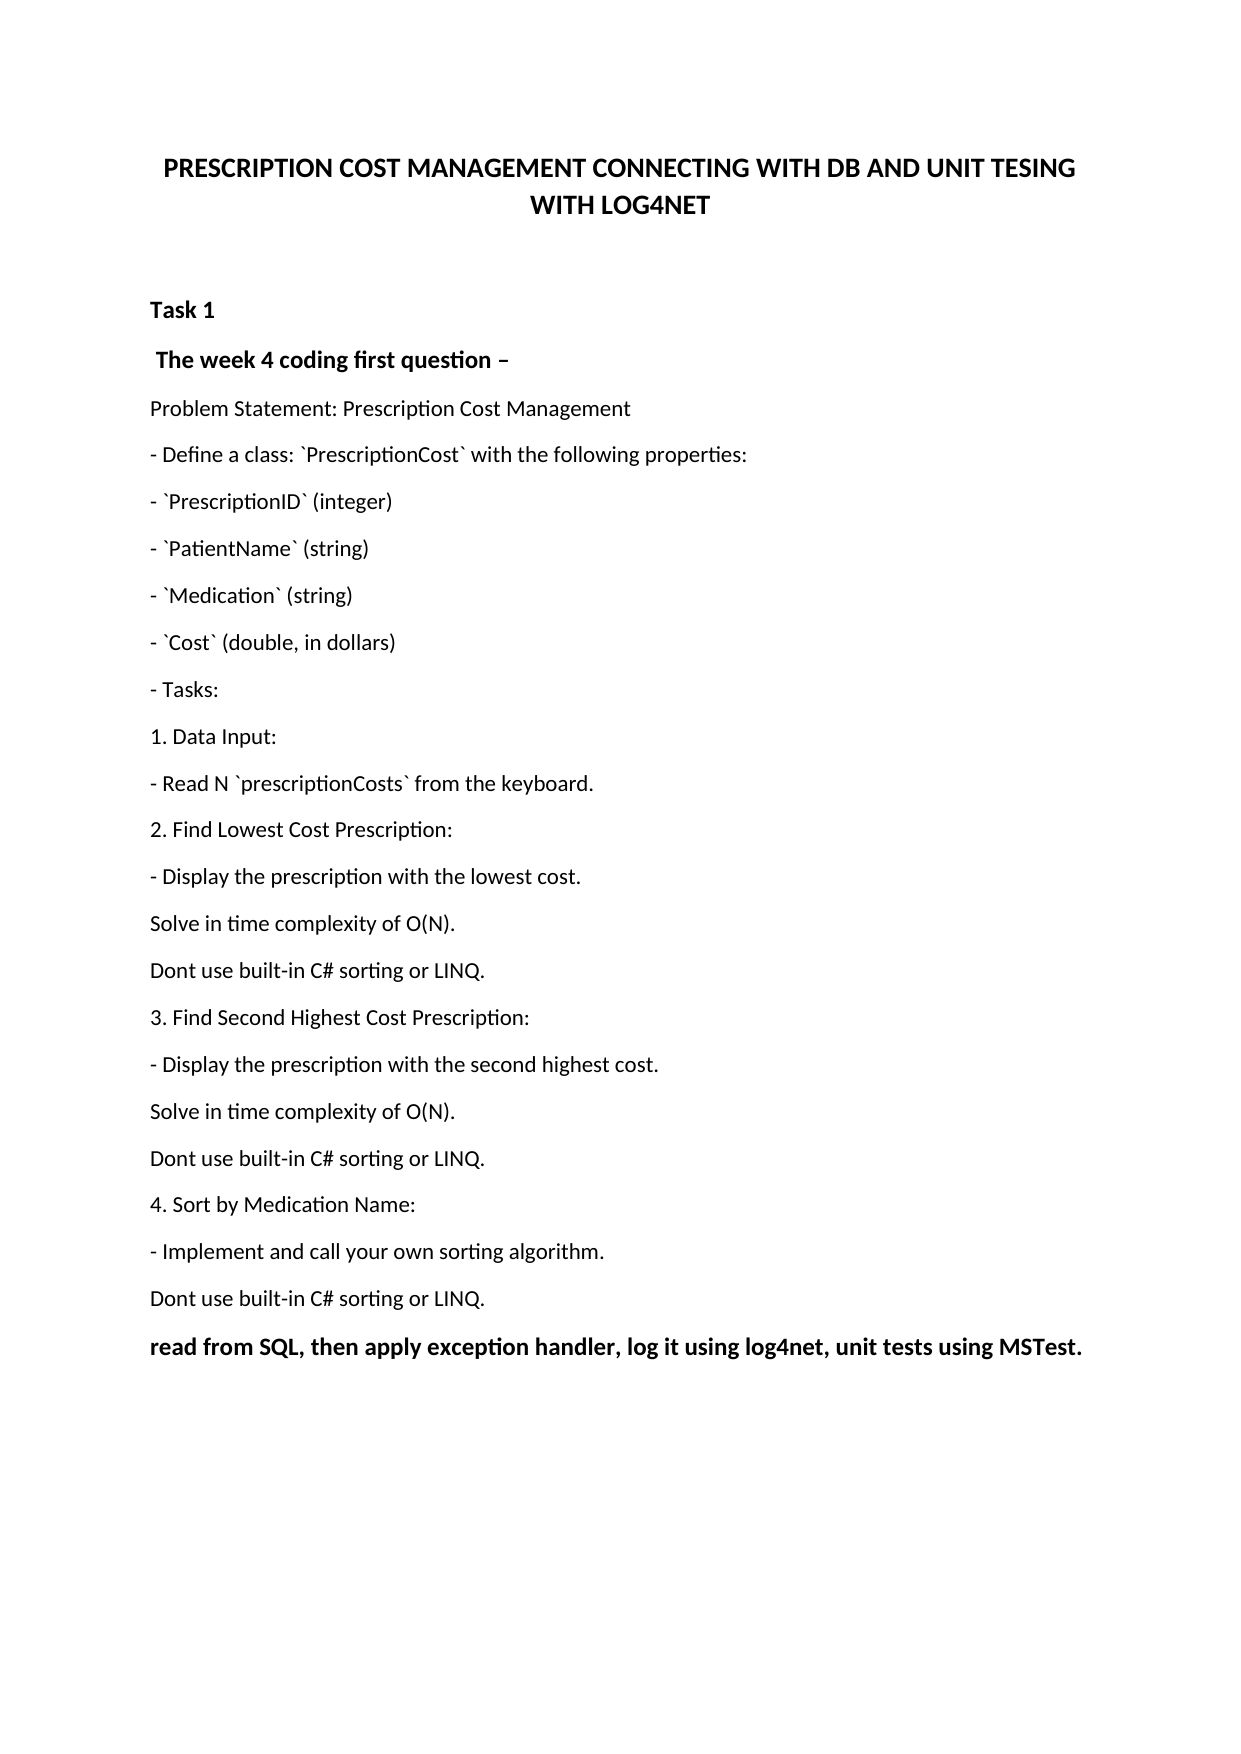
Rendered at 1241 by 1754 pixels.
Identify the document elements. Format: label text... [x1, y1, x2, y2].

text 2. Find Lowest Cost Prescription: [150, 816, 1090, 844]
text Solve in time complexity of O(N). [150, 909, 1090, 937]
text - Read N `prescriptionCosts` from the keyboard. [150, 769, 1090, 797]
text Problem Statement: Prescription Cost Management [150, 394, 1090, 422]
text - Implement and call your own sorting algorithm. [150, 1237, 1090, 1266]
text read from SQL, then apply exception handler, log it using log4net, unit tests using MSTest. [150, 1331, 1090, 1362]
text Solve in time complexity of O(N). [150, 1097, 1090, 1125]
text Dont use built-in C# sorting or LINQ. [150, 1144, 1090, 1172]
text - `Cost` (double, in dollars) [150, 628, 1090, 656]
text Dont use built-in C# sorting or LINQ. [150, 1284, 1090, 1312]
text 3. Find Second Highest Cost Prescription: [150, 1003, 1090, 1031]
text - Define a class: `PrescriptionCost` with the following properties: [150, 441, 1090, 469]
text - Display the prescription with the lowest cost. [150, 862, 1090, 891]
text Task 1 [150, 294, 1090, 325]
text 1. Data Input: [150, 722, 1090, 750]
text - `Medication` (string) [150, 581, 1090, 609]
text PRESCRIPTION COST MANAGEMENT CONNECTING WITH DB AND UNIT TESING WITH LOG4NET [150, 150, 1090, 221]
text - Display the prescription with the second highest cost. [150, 1050, 1090, 1078]
text - `PatientName` (string) [150, 534, 1090, 562]
text 4. Sort by Medication Name: [150, 1191, 1090, 1219]
text The week 4 coding first question – [150, 344, 1090, 375]
text - Tasks: [150, 675, 1090, 703]
text - `PrescriptionID` (integer) [150, 487, 1090, 516]
text Dont use built-in C# sorting or LINQ. [150, 956, 1090, 984]
